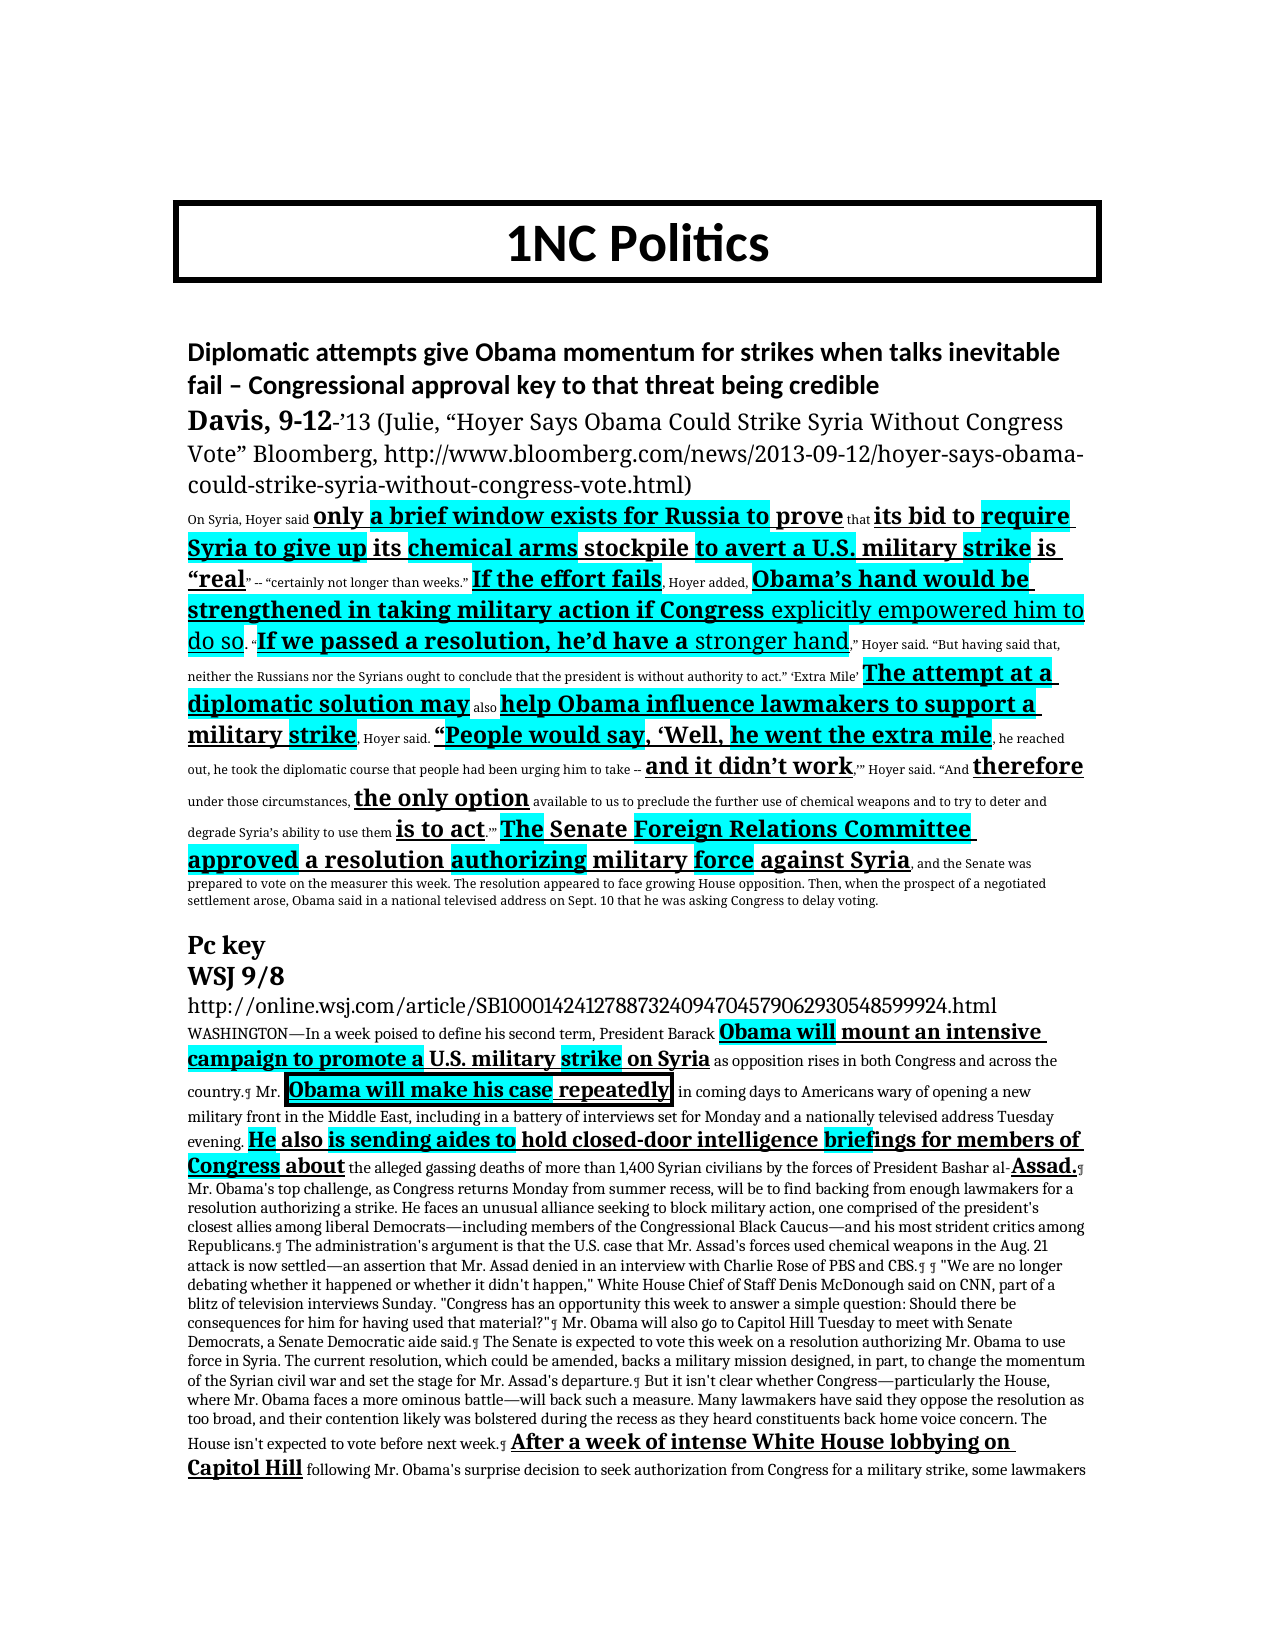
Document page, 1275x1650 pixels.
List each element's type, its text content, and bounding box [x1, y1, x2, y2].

text Davis, 9-12-’13 (Julie, “Hoyer Says Obama Could Strike Syria Without Congress Vote” Bloomberg, http://www.bloomberg.com/news/2013-09-12/hoyer-says-obama-could-strike-syria-without-congress-vote.html) [187, 401, 1087, 500]
text On Syria, Hoyer said only a brief window exists for Russia to prove that its bid to require Syria to give up its chemical arms stockpile to avert a U.S. military strike is “real” -- “certainly not longer than weeks.” If the effort fails, Hoyer added, Obama’s hand would be strengthened in taking military action if Congress explicitly empowered him to do so. “If we passed a resolution, he’d have a stronger hand,” Hoyer said. “But having said that, neither the Russians nor the Syrians ought to conclude that the president is without authority to act.” ‘Extra Mile’ The attempt at a diplomatic solution may also help Obama influence lawmakers to support a military strike, Hoyer said. “People would say, ‘Well, he went the extra mile, he reached out, he took the diplomatic course that people had been urging him to take -- and it didn’t work,’” Hoyer said. “And therefore under those circumstances, the only option available to us to preclude the further use of chemical weapons and to try to deter and degrade Syria’s ability to use them is to act.’” The Senate Foreign Relations Committee approved a resolution authorizing military force against Syria, and the Senate was prepared to vote on the measurer this week. The resolution appeared to face growing House opposition. Then, when the prospect of a negotiated settlement arose, Obama said in a national televised address on Sept. 10 that he was asking Congress to delay voting. [187, 500, 1087, 909]
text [187, 1019, 1087, 1481]
subtitle Pc key [187, 930, 1087, 961]
subtitle 1NC Politics [179, 206, 1096, 277]
subtitle Diplomatic attempts give Obama momentum for strikes when talks inevitable fail – Congressional approval key to that threat being credible [187, 335, 1087, 401]
text WSJ 9/8 http://online.wsj.com/article/SB10001424127887324094704579062930548599924.html [187, 961, 1087, 1019]
